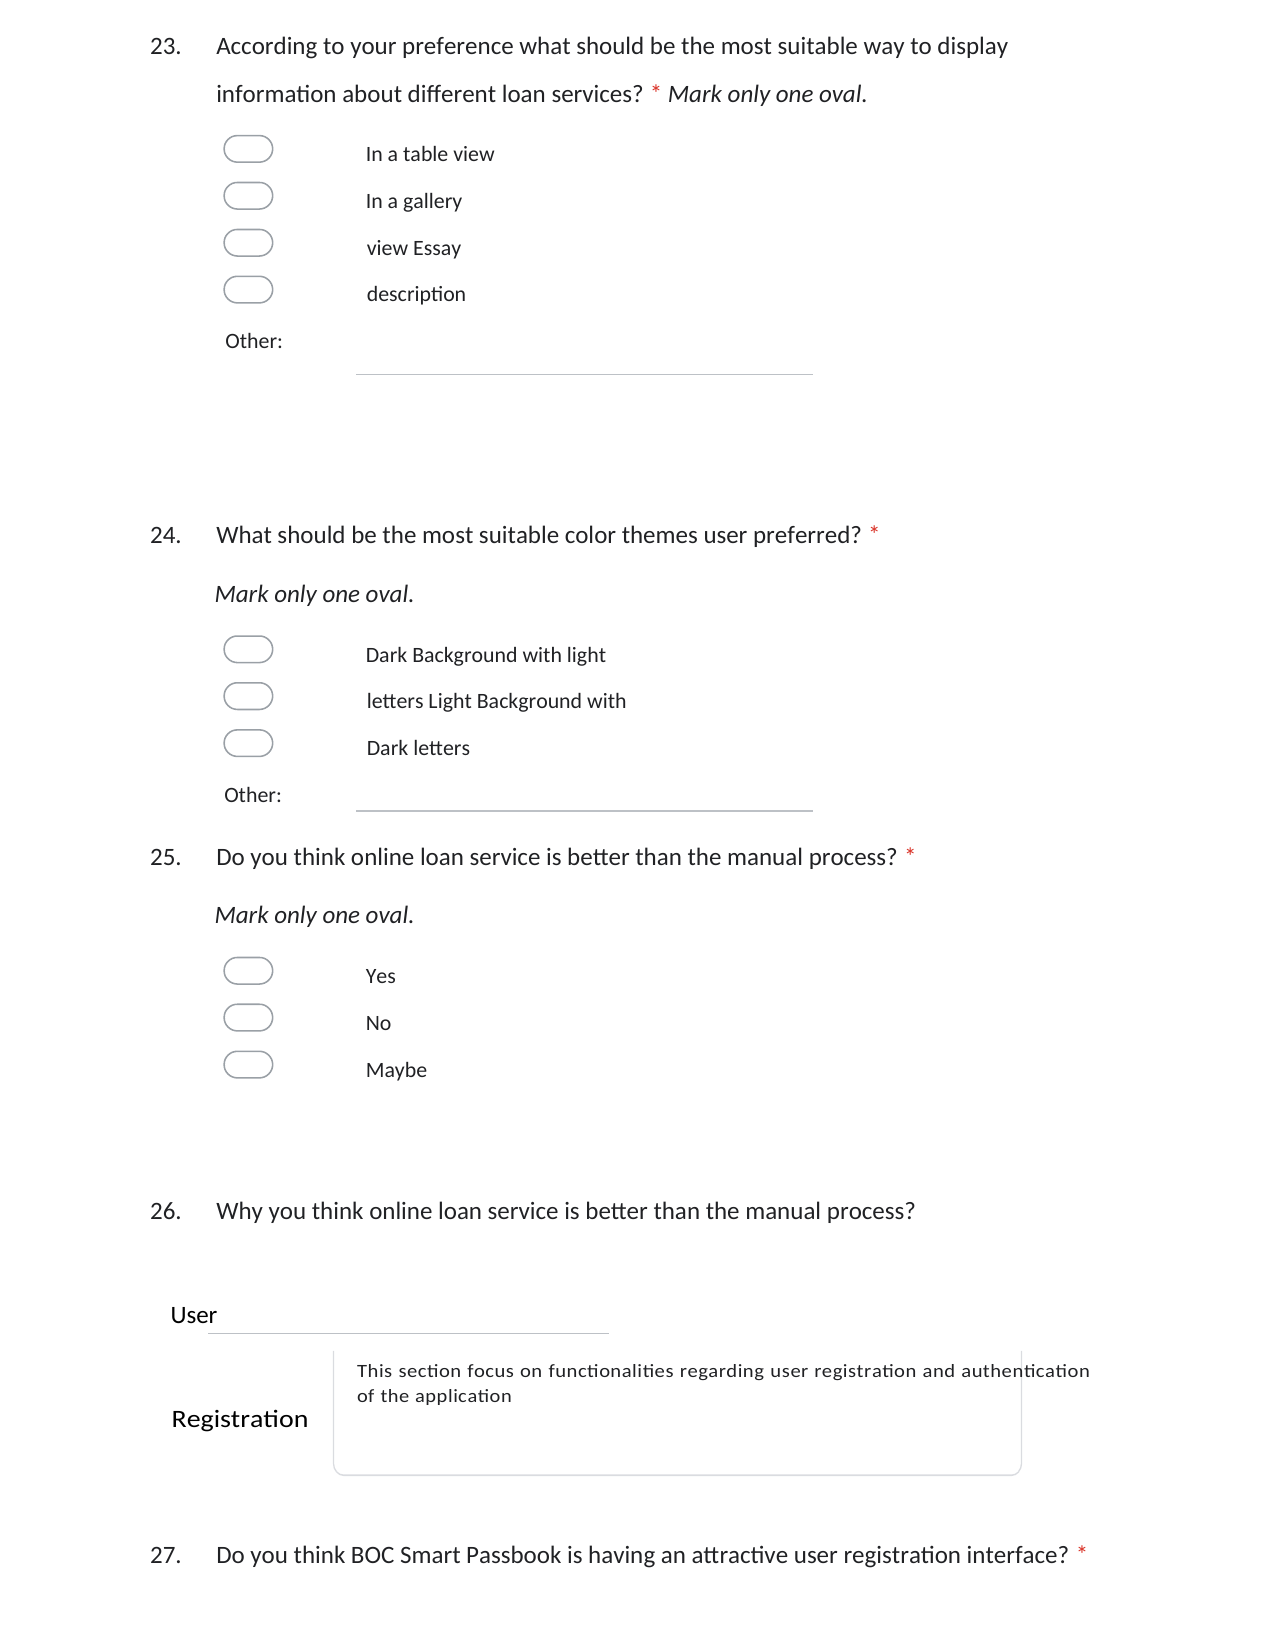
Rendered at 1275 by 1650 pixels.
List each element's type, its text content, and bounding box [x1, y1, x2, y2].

list Do you think online loan service is better than the manual process? * [150, 841, 1125, 871]
list According to your preference what should be the most suitable way to display information about different loan services? * Mark only one oval. [150, 30, 1125, 109]
text In a table view [224, 140, 1125, 167]
text Dark Background with light letters Light Background with Dark letters [224, 641, 641, 761]
list What should be the most suitable color themes user preferred? * [150, 519, 1125, 550]
text Mark only one oval. [214, 578, 1125, 609]
text Mark only one oval. [214, 900, 1125, 930]
subtitle User [170, 1299, 1125, 1478]
text Maybe [224, 1056, 1125, 1083]
text In a gallery view Essay description Other: [224, 187, 471, 354]
text No [224, 1009, 1125, 1036]
list Why you think online loan service is better than the manual process? [150, 1195, 1125, 1226]
text Other: [224, 781, 1125, 807]
list Do you think BOC Smart Passbook is having an attractive user registration interface? * [150, 1539, 1125, 1570]
text Yes [224, 962, 1125, 989]
